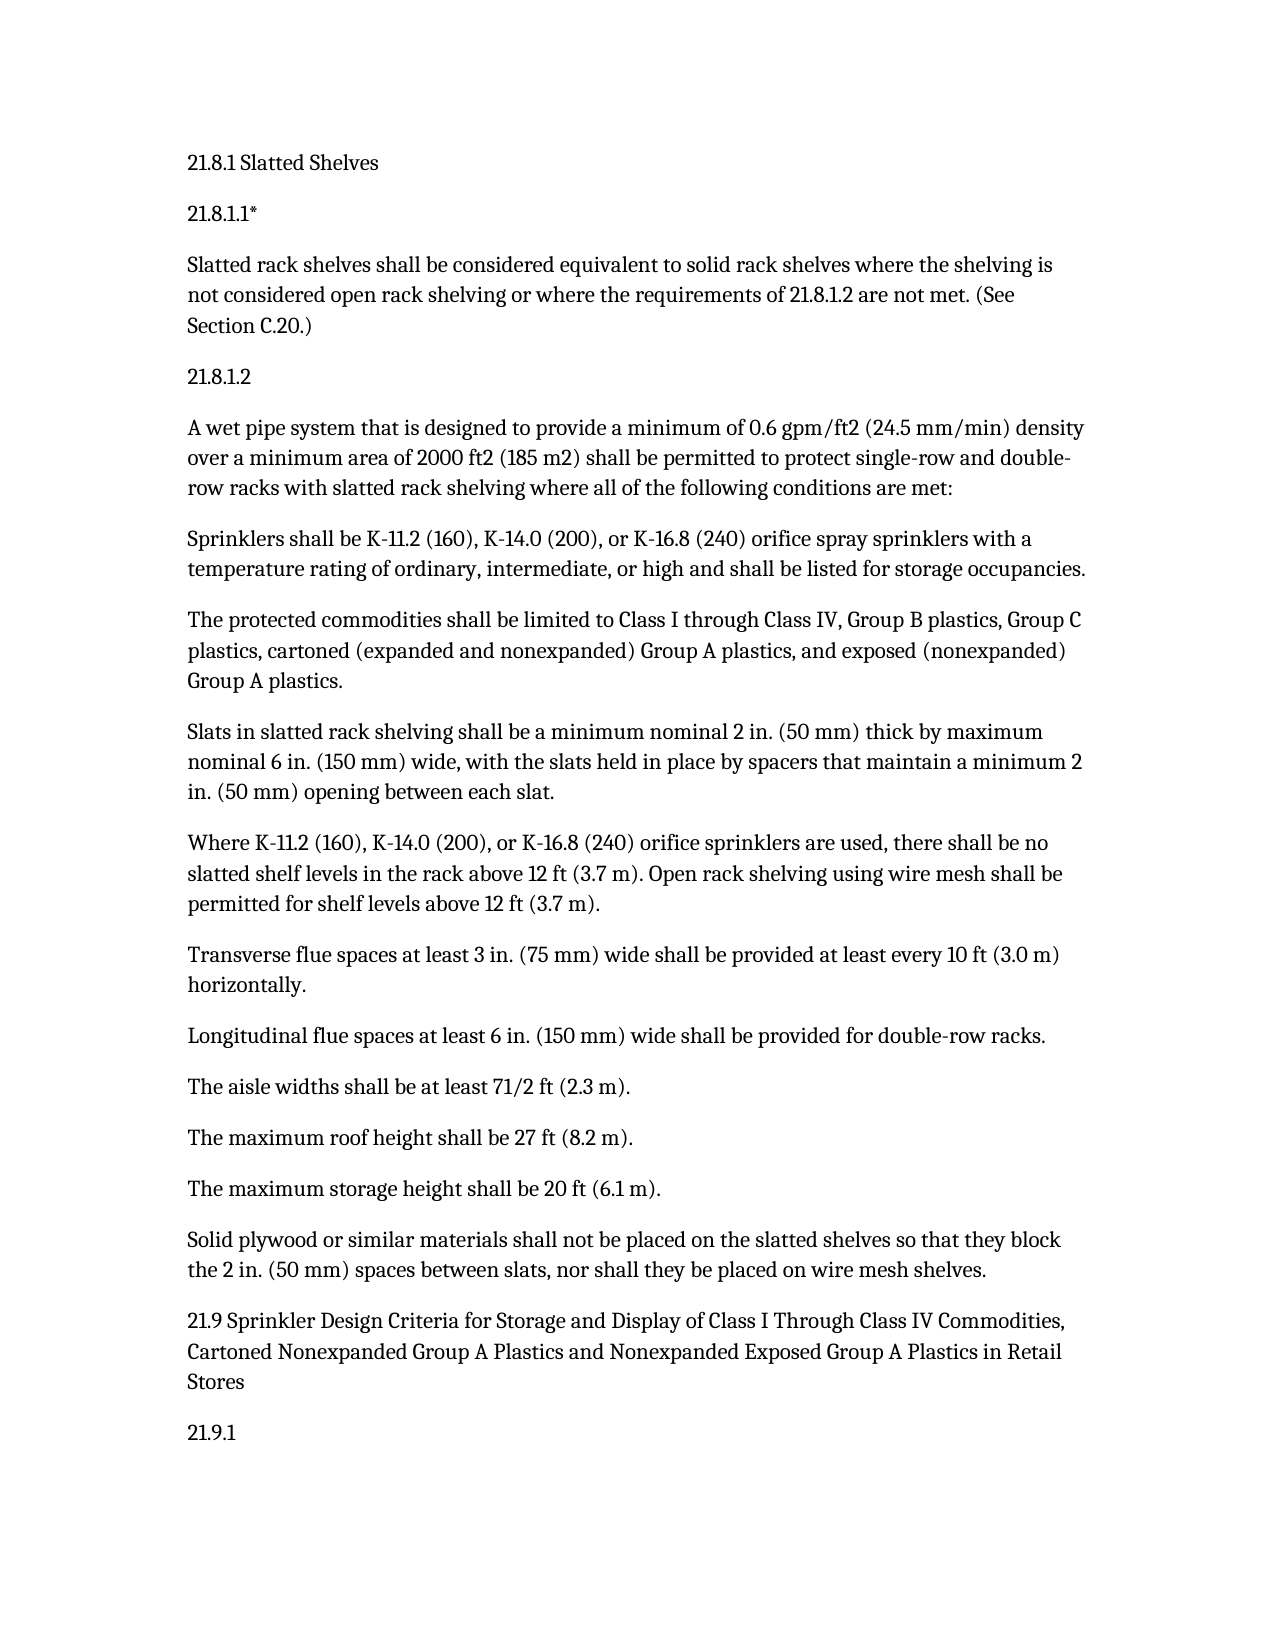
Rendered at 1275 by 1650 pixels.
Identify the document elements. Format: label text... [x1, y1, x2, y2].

text The maximum roof height shall be 27 ft (8.2 m). [187, 1125, 1087, 1151]
text Transverse flue spaces at least 3 in. (75 mm) wide shall be provided at least every 10 ft (3.0 m) horizontally. [187, 942, 1087, 998]
text 21.8.1 Slatted Shelves [187, 150, 1087, 176]
text Slats in slatted rack shelving shall be a minimum nominal 2 in. (50 mm) thick by maximum nominal 6 in. (150 mm) wide, with the slats held in place by spacers that maintain a minimum 2 in. (50 mm) opening between each slat. [187, 719, 1087, 806]
text Solid plywood or similar materials shall not be placed on the slatted shelves so that they block the 2 in. (50 mm) spaces between slats, nor shall they be placed on wire mesh shelves. [187, 1227, 1087, 1284]
text Slatted rack shelves shall be considered equivalent to solid rack shelves where the shelving is not considered open rack shelving or where the requirements of 21.8.1.2 are not met. (See Section C.20.) [187, 252, 1087, 339]
text A wet pipe system that is designed to provide a minimum of 0.6 gpm/ft2 (24.5 mm/min) density over a minimum area of 2000 ft2 (185 m2) shall be permitted to protect single-row and double-row racks with slatted rack shelving where all of the following conditions are met: [187, 414, 1087, 501]
text 21.8.1.1* [187, 201, 1087, 227]
text The maximum storage height shall be 20 ft (6.1 m). [187, 1176, 1087, 1202]
text 21.9 Sprinkler Design Criteria for Storage and Display of Class I Through Class IV Commodities, Cartoned Nonexpanded Group A Plastics and Nonexpanded Exposed Group A Plastics in Retail Stores [187, 1308, 1087, 1395]
text Longitudinal flue spaces at least 6 in. (150 mm) wide shall be provided for double-row racks. [187, 1023, 1087, 1049]
text Where K-11.2 (160), K-14.0 (200), or K-16.8 (240) orifice sprinklers are used, there shall be no slatted shelf levels in the rack above 12 ft (3.7 m). Open rack shelving using wire mesh shall be permitted for shelf levels above 12 ft (3.7 m). [187, 830, 1087, 917]
text 21.8.1.2 [187, 363, 1087, 390]
text Sprinklers shall be K-11.2 (160), K-14.0 (200), or K-16.8 (240) orifice spray sprinklers with a temperature rating of ordinary, intermediate, or high and shall be listed for storage occupancies. [187, 526, 1087, 583]
text The aisle widths shall be at least 71/2 ft (2.3 m). [187, 1074, 1087, 1100]
text The protected commodities shall be limited to Class I through Class IV, Group B plastics, Group C plastics, cartoned (expanded and nonexpanded) Group A plastics, and exposed (nonexpanded) Group A plastics. [187, 607, 1087, 694]
text 21.9.1 [187, 1420, 1087, 1446]
